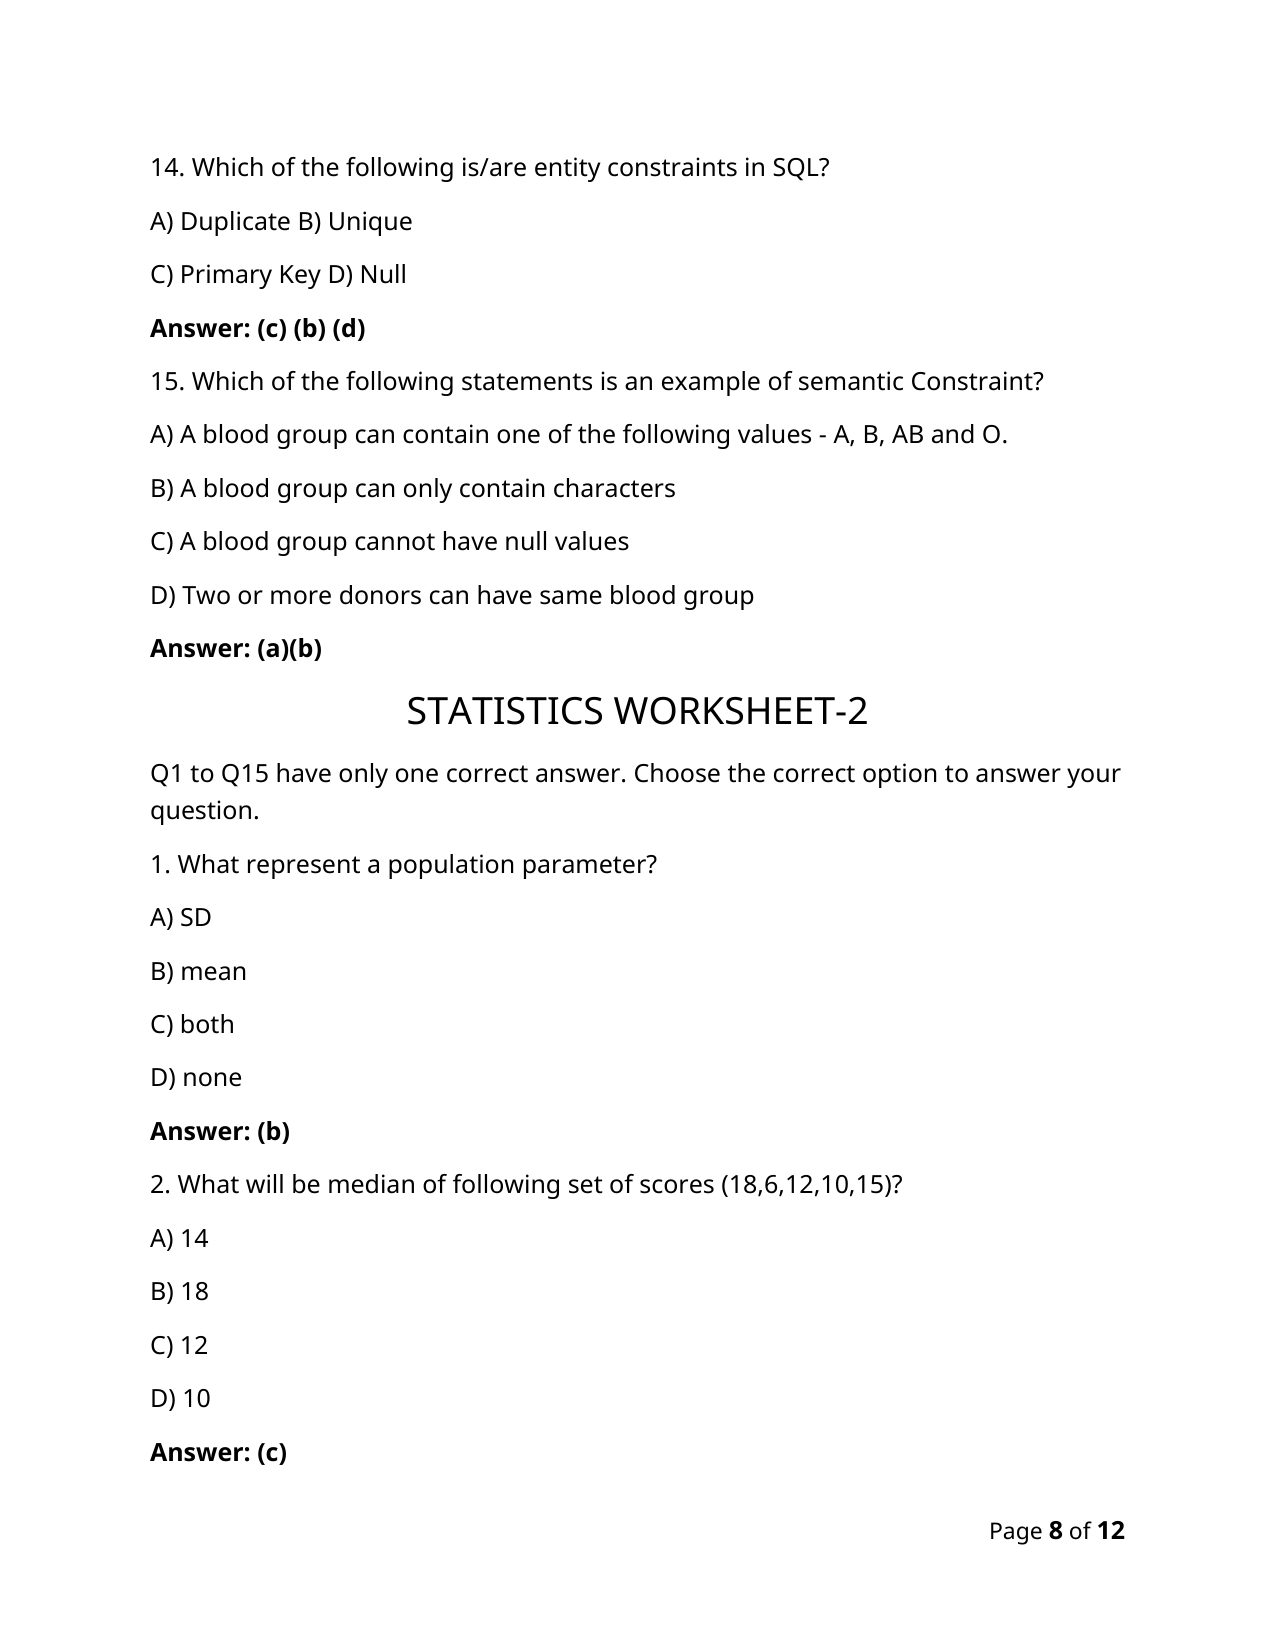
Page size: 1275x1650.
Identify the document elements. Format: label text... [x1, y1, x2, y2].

text A) SD [150, 900, 1125, 934]
text Q1 to Q15 have only one correct answer. Choose the correct option to answer your question. [150, 756, 1125, 827]
text A) 14 [150, 1220, 1125, 1254]
text D) none [150, 1060, 1125, 1094]
text C) A blood group cannot have null values [150, 524, 1125, 558]
text C) 12 [150, 1327, 1125, 1361]
text D) Two or more donors can have same blood group [150, 577, 1125, 612]
text STATISTICS WORKSHEET-2 [150, 684, 1125, 735]
text 2. What will be median of following set of scores (18,6,12,10,15)? [150, 1167, 1125, 1201]
text 1. What represent a population parameter? [150, 846, 1125, 880]
text C) both [150, 1007, 1125, 1041]
text 14. Which of the following is/are entity constraints in SQL? [150, 150, 1125, 184]
text Answer: (c) (b) (d) [150, 310, 1125, 344]
text Answer: (c) [150, 1434, 1125, 1468]
text A) Duplicate B) Unique [150, 203, 1125, 237]
text B) mean [150, 953, 1125, 987]
text Answer: (b) [150, 1113, 1125, 1148]
text C) Primary Key D) Null [150, 257, 1125, 291]
text D) 10 [150, 1381, 1125, 1415]
text A) A blood group can contain one of the following values - A, B, AB and O. [150, 417, 1125, 451]
text B) A blood group can only contain characters [150, 471, 1125, 505]
text B) 18 [150, 1274, 1125, 1308]
text 15. Which of the following statements is an example of semantic Constraint? [150, 364, 1125, 398]
text Answer: (a)(b) [150, 631, 1125, 665]
